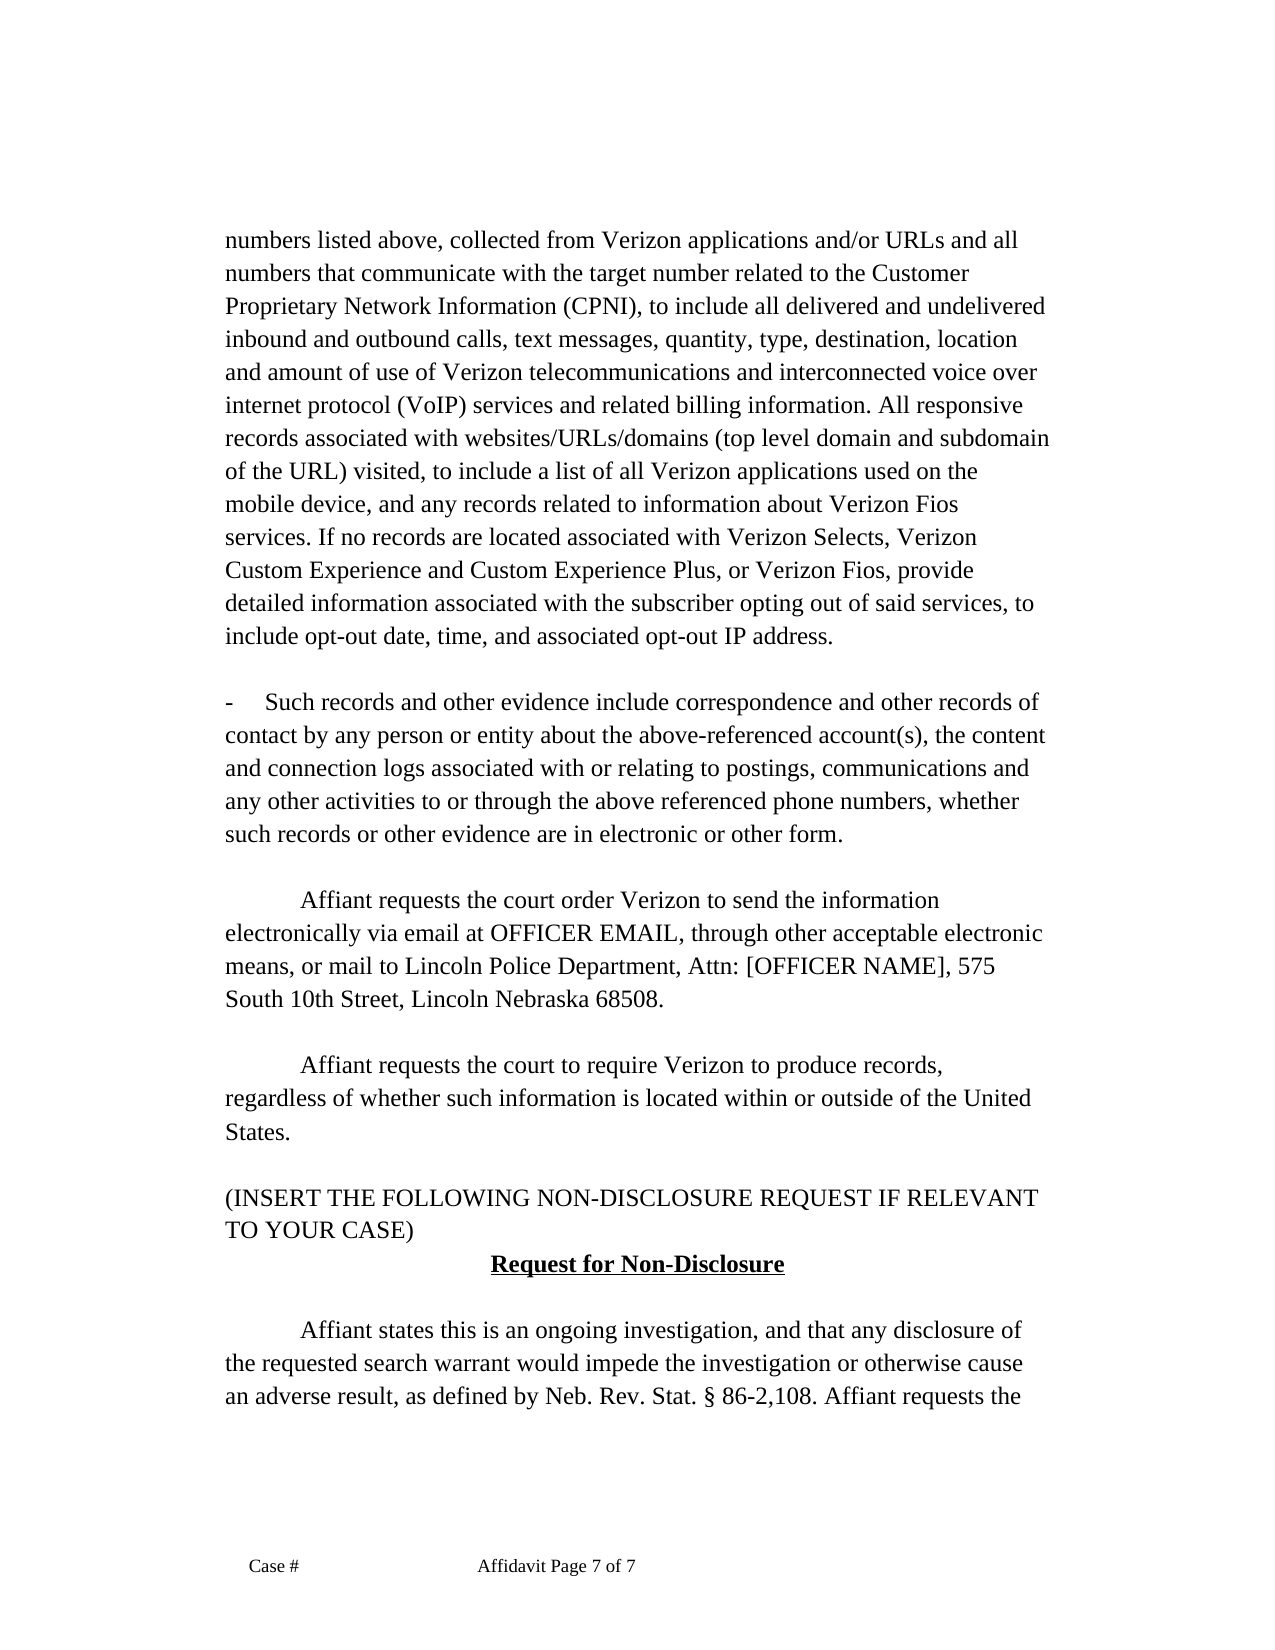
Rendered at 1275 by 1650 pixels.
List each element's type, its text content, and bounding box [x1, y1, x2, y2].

text Affiant requests the court order to send the information electronically via email at , through other acceptable electronic means, or mail to Lincoln Police Department, Attn: , 575 South 10th Street, Lincoln Nebraska 68508. [225, 885, 1050, 1013]
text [225, 1315, 1050, 1409]
text (INSERT THE FOLLOWING NON-DISCLOSURE REQUEST IF RELEVANT TO YOUR CASE) [225, 1183, 1050, 1244]
text Request for Non-Disclosure [225, 1249, 1050, 1277]
text Affiant requests the court to require to produce records, regardless of whether such information is located within or outside of the United States. [225, 1051, 1050, 1145]
